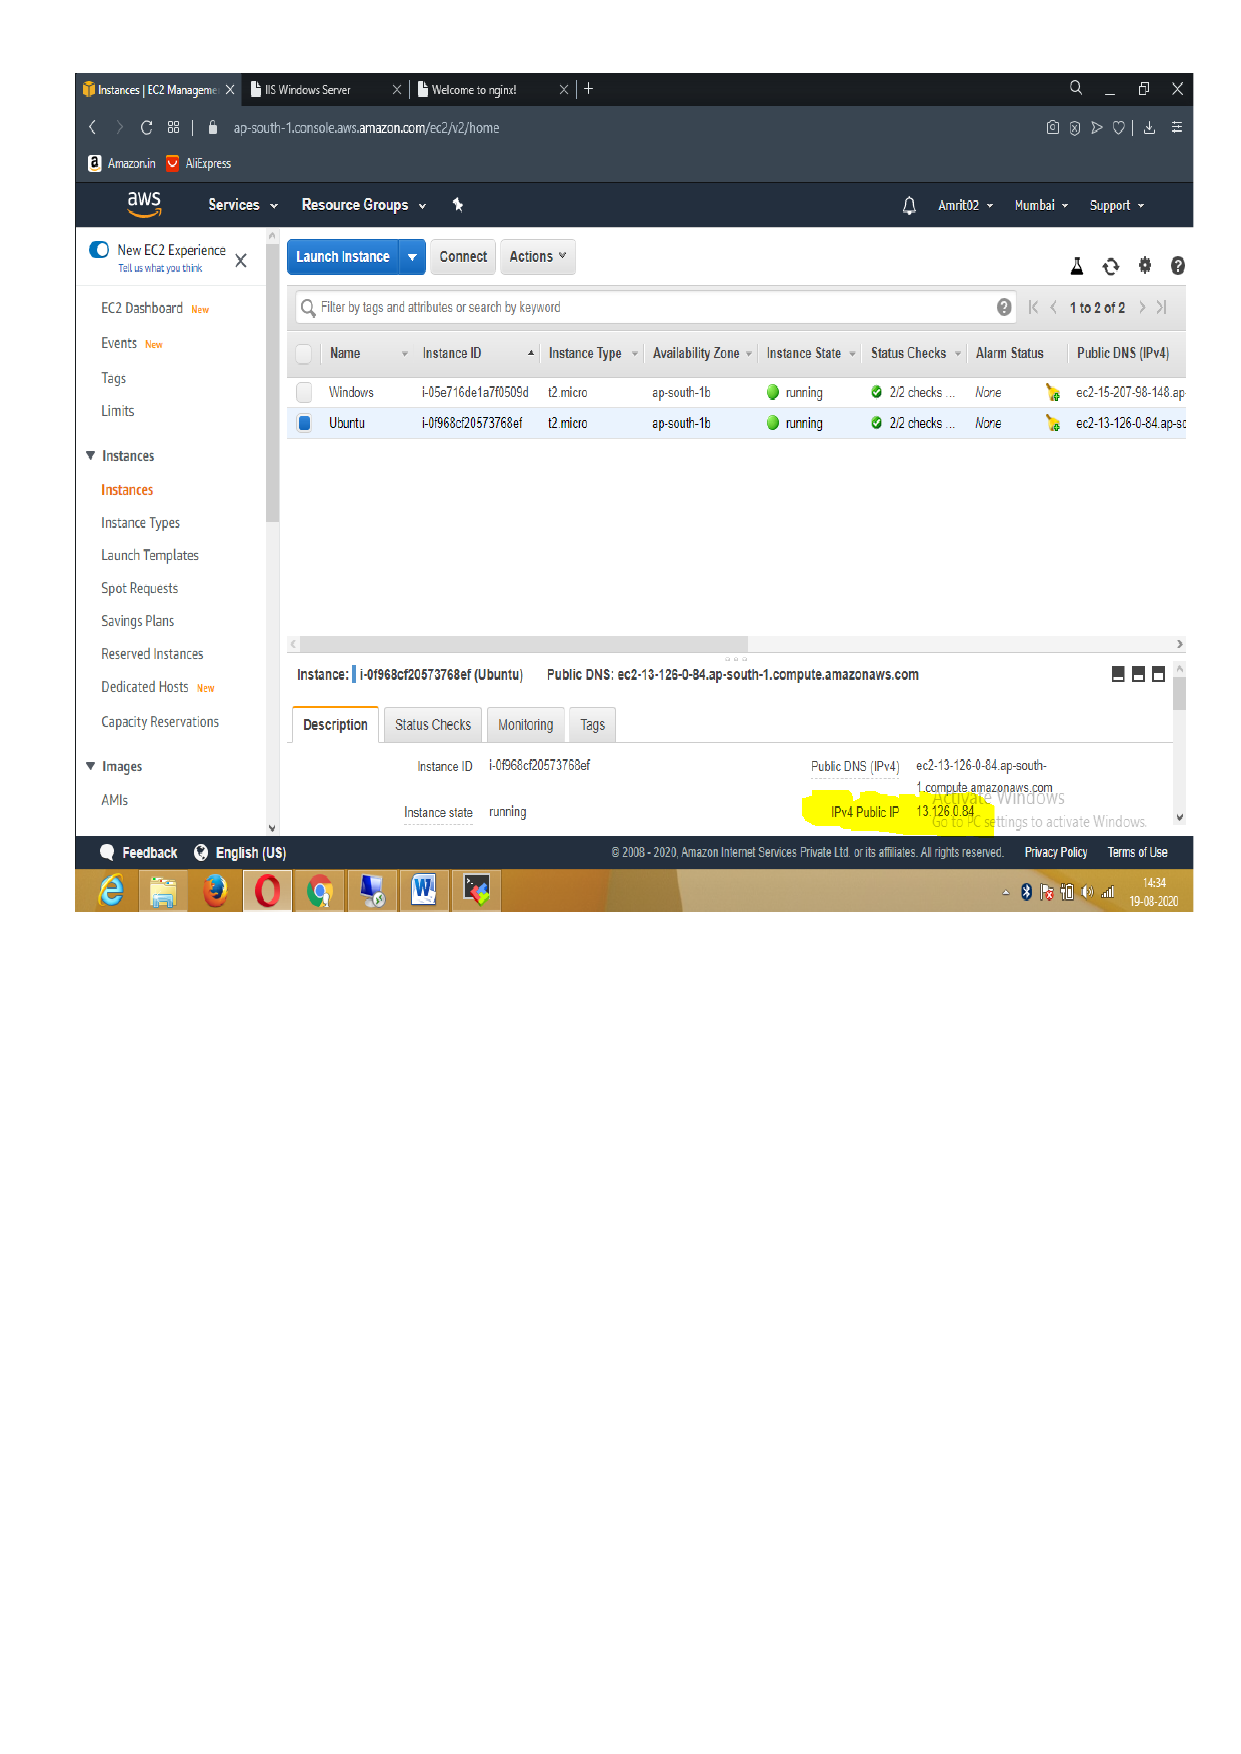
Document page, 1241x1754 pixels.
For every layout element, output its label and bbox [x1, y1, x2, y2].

picture [75, 73, 1194, 912]
